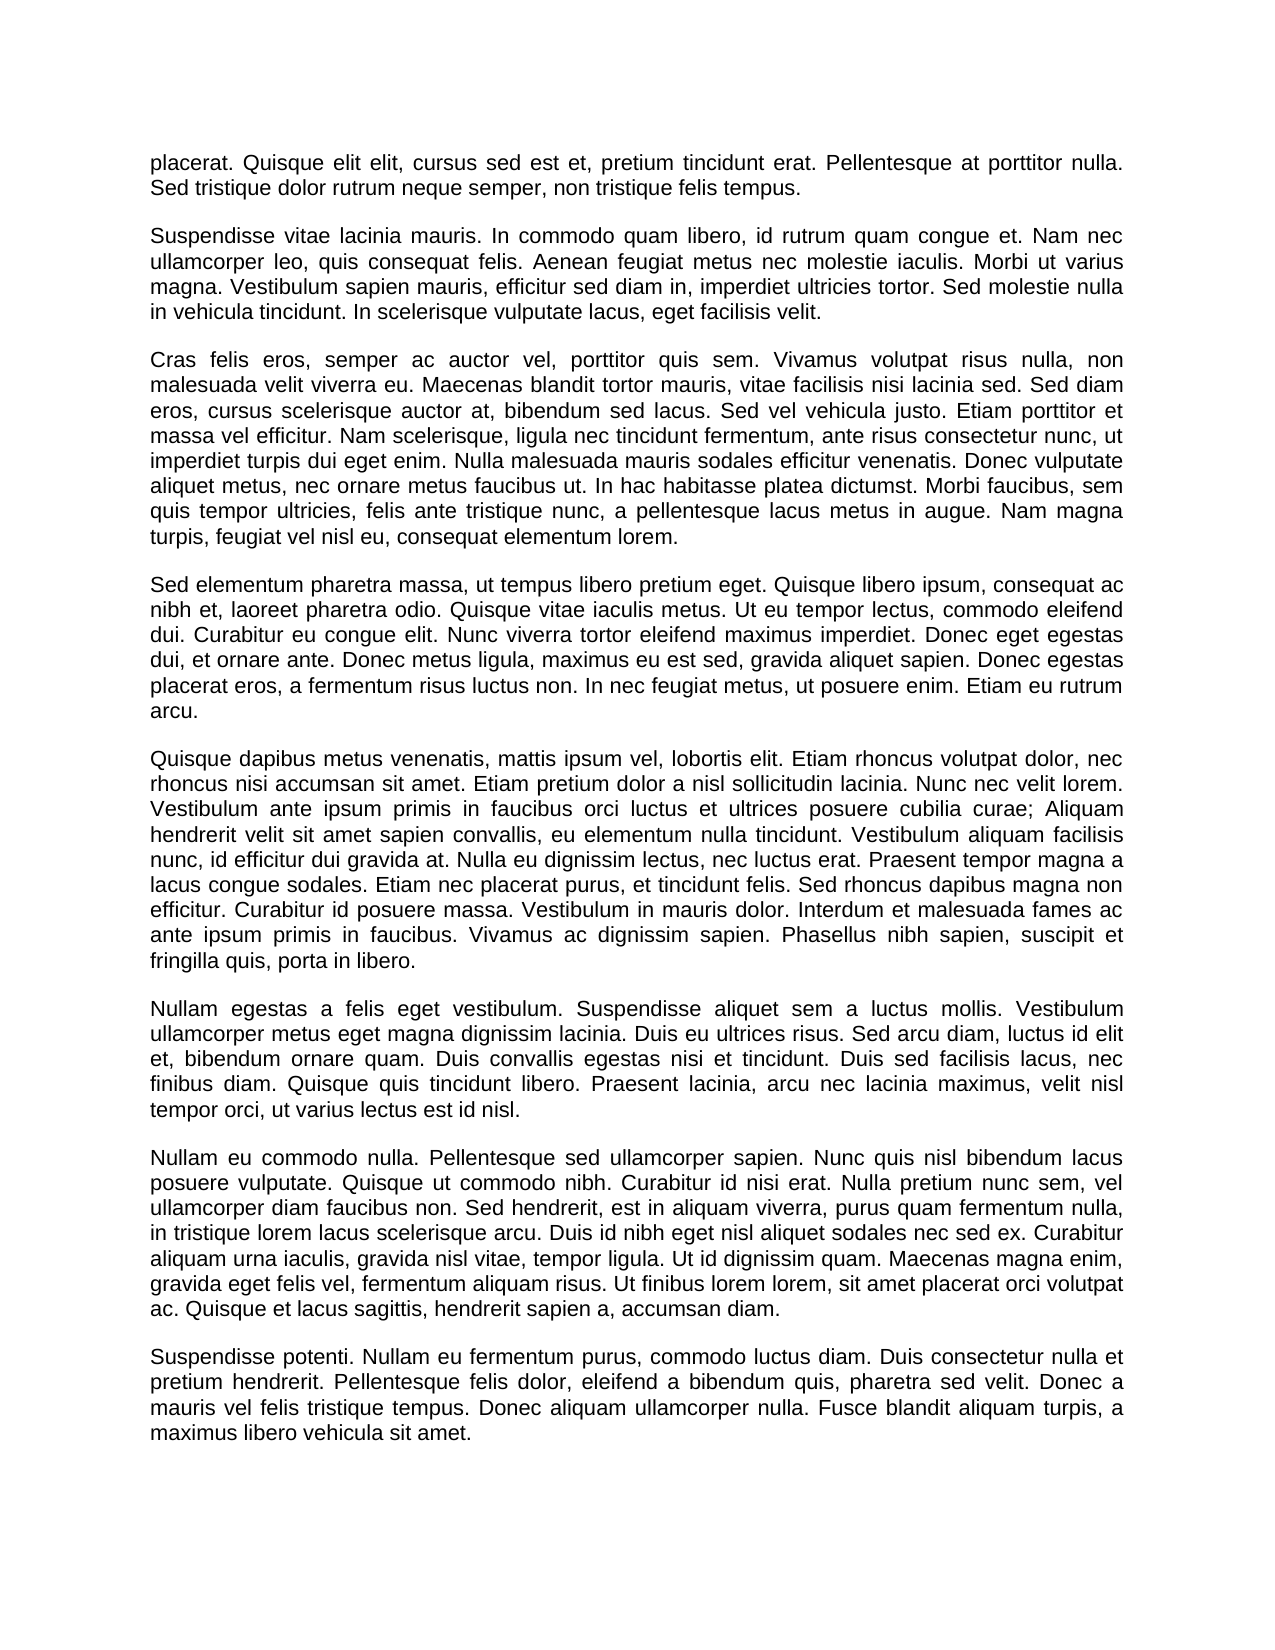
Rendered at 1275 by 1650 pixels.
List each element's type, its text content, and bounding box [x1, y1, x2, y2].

text Sed elementum pharetra massa, ut tempus libero pretium eget. Quisque libero ipsum, consequat ac nibh et, laoreet pharetra odio. Quisque vitae iaculis metus. Ut eu tempor lectus, commodo eleifend dui. Curabitur eu congue elit. Nunc viverra tortor eleifend maximus imperdiet. Donec eget egestas dui, et ornare ante. Donec metus ligula, maximus eu est sed, gravida aliquet sapien. Donec egestas placerat eros, a fermentum risus luctus non. In nec feugiat metus, ut posuere enim. Etiam eu rutrum arcu. [150, 572, 1125, 723]
text Nullam eu commodo nulla. Pellentesque sed ullamcorper sapien. Nunc quis nisl bibendum lacus posuere vulputate. Quisque ut commodo nibh. Curabitur id nisi erat. Nulla pretium nunc sem, vel ullamcorper diam faucibus non. Sed hendrerit, est in aliquam viverra, purus quam fermentum nulla, in tristique lorem lacus scelerisque arcu. Duis id nibh eget nisl aliquet sodales nec sed ex. Curabitur aliquam urna iaculis, gravida nisl vitae, tempor ligula. Ut id dignissim quam. Maecenas magna enim, gravida eget felis vel, fermentum aliquam risus. Ut finibus lorem lorem, sit amet placerat orci volutpat ac. Quisque et lacus sagittis, hendrerit sapien a, accumsan diam. [150, 1144, 1125, 1321]
text Suspendisse potenti. Nullam eu fermentum purus, commodo luctus diam. Duis consectetur nulla et pretium hendrerit. Pellentesque felis dolor, eleifend a bibendum quis, pharetra sed velit. Donec a mauris vel felis tristique tempus. Donec aliquam ullamcorper nulla. Fusce blandit aliquam turpis, a maximus libero vehicula sit amet. [150, 1344, 1125, 1445]
text Nullam egestas a felis eget vestibulum. Suspendisse aliquet sem a luctus mollis. Vestibulum ullamcorper metus eget magna dignissim lacinia. Duis eu ultrices risus. Sed arcu diam, luctus id elit et, bibendum ornare quam. Duis convallis egestas nisi et tincidunt. Duis sed facilisis lacus, nec finibus diam. Quisque quis tincidunt libero. Praesent lacinia, arcu nec lacinia maximus, velit nisl tempor orci, ut varius lectus est id nisl. [150, 996, 1125, 1122]
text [150, 150, 1125, 200]
text Quisque dapibus metus venenatis, mattis ipsum vel, lobortis elit. Etiam rhoncus volutpat dolor, nec rhoncus nisi accumsan sit amet. Etiam pretium dolor a nisl sollicitudin lacinia. Nunc nec velit lorem. Vestibulum ante ipsum primis in faucibus orci luctus et ultrices posuere cubilia curae; Aliquam hendrerit velit sit amet sapien convallis, eu elementum nulla tincidunt. Vestibulum aliquam facilisis nunc, id efficitur dui gravida at. Nulla eu dignissim lectus, nec luctus erat. Praesent tempor magna a lacus congue sodales. Etiam nec placerat purus, et tincidunt felis. Sed rhoncus dapibus magna non efficitur. Curabitur id posuere massa. Vestibulum in mauris dolor. Interdum et malesuada fames ac ante ipsum primis in faucibus. Vivamus ac dignissim sapien. Phasellus nibh sapien, suscipit et fringilla quis, porta in libero. [150, 746, 1125, 973]
text Cras felis eros, semper ac auctor vel, porttitor quis sem. Vivamus volutpat risus nulla, non malesuada velit viverra eu. Maecenas blandit tortor mauris, vitae facilisis nisi lacinia sed. Sed diam eros, cursus scelerisque auctor at, bibendum sed lacus. Sed vel vehicula justo. Etiam porttitor et massa vel efficitur. Nam scelerisque, ligula nec tincidunt fermentum, ante risus consectetur nunc, ut imperdiet turpis dui eget enim. Nulla malesuada mauris sodales efficitur venenatis. Donec vulputate aliquet metus, nec ornare metus faucibus ut. In hac habitasse platea dictumst. Morbi faucibus, sem quis tempor ultricies, felis ante tristique nunc, a pellentesque lacus metus in augue. Nam magna turpis, feugiat vel nisl eu, consequat elementum lorem. [150, 347, 1125, 549]
text Suspendisse vitae lacinia mauris. In commodo quam libero, id rutrum quam congue et. Nam nec ullamcorper leo, quis consequat felis. Aenean feugiat metus nec molestie iaculis. Morbi ut varius magna. Vestibulum sapien mauris, efficitur sed diam in, imperdiet ultricies tortor. Sed molestie nulla in vehicula tincidunt. In scelerisque vulputate lacus, eget facilisis velit. [150, 223, 1125, 324]
